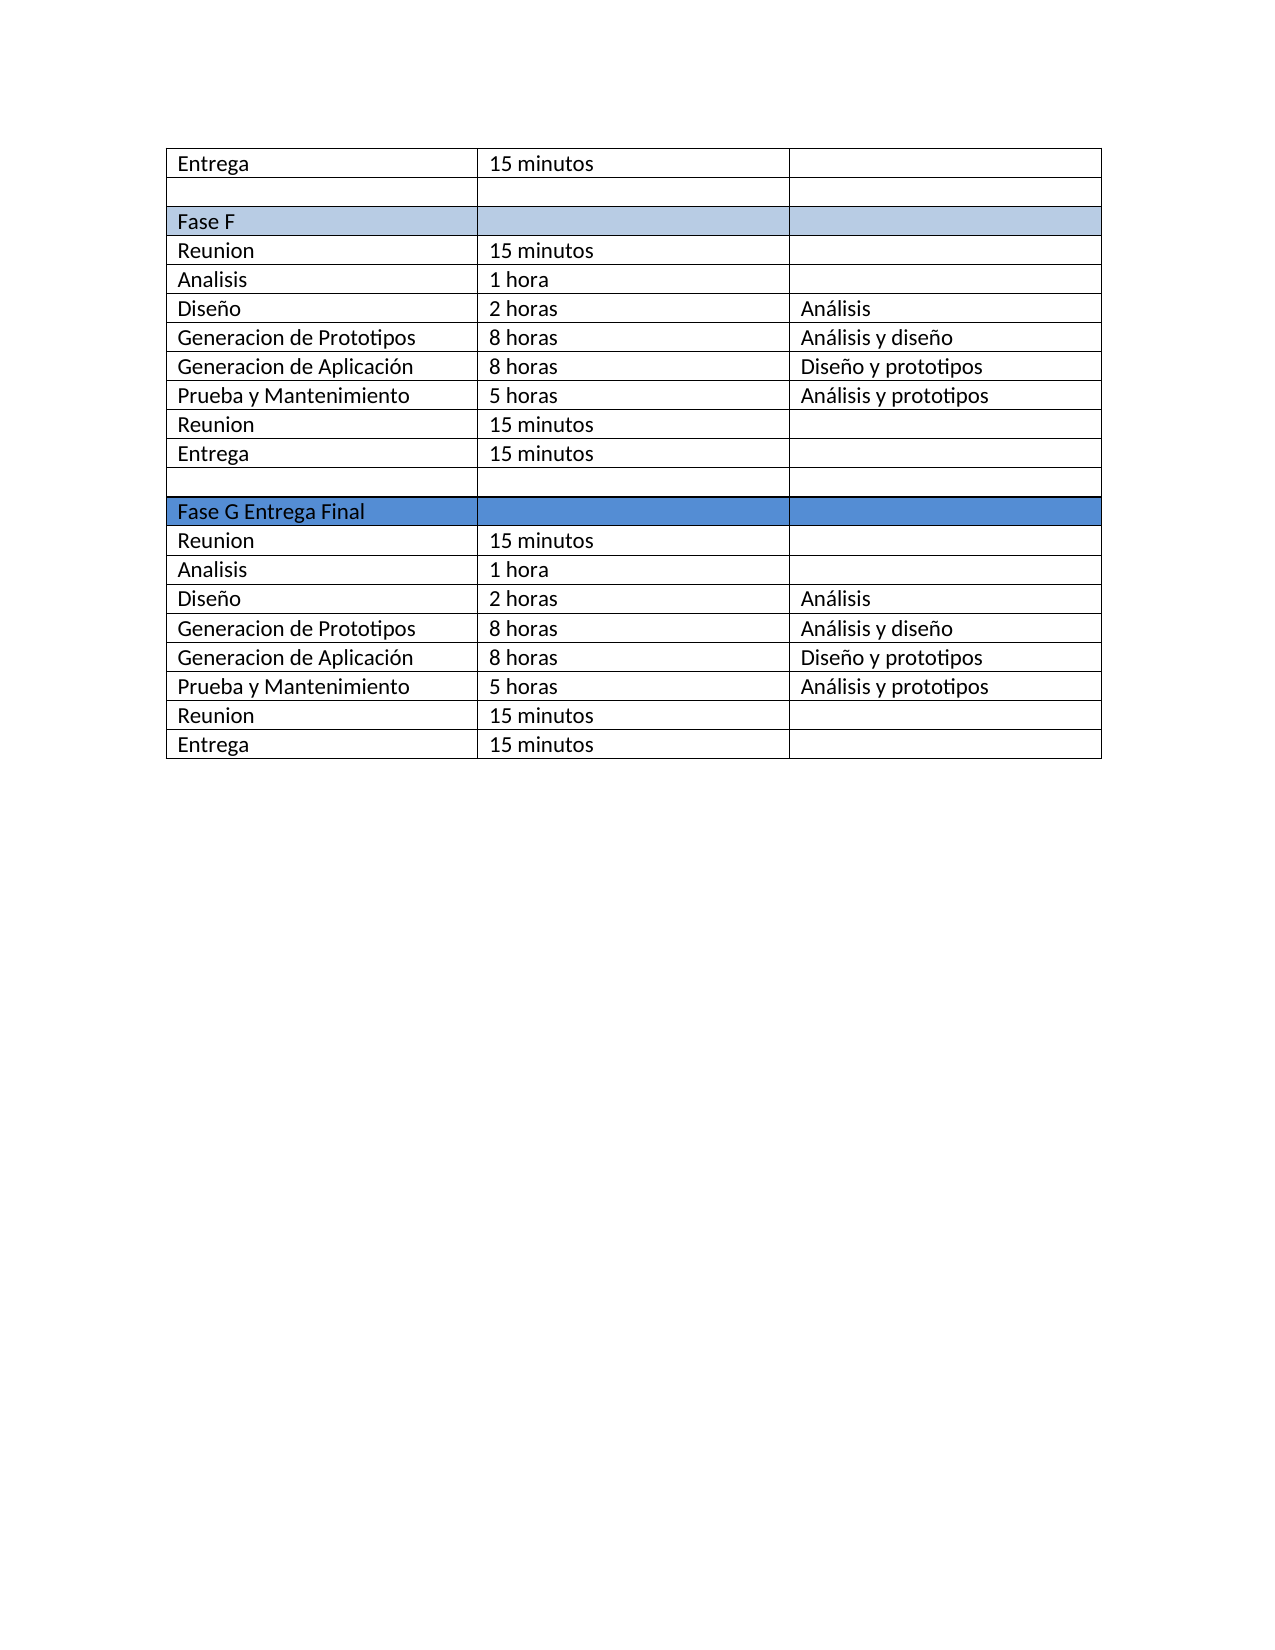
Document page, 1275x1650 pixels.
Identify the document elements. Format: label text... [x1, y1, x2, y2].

table_cell 2 horas [478, 585, 789, 613]
table_cell Reunion [167, 410, 477, 438]
table_cell [790, 556, 1101, 583]
table_cell Entrega [167, 439, 477, 467]
table_cell [167, 468, 477, 496]
table_cell Generacion de Prototipos [167, 614, 477, 642]
table_cell Reunion [167, 236, 477, 264]
table_cell 8 horas [478, 614, 789, 642]
table_cell [790, 265, 1101, 293]
table_cell Analisis [167, 265, 477, 293]
table_cell Fase F [167, 207, 477, 235]
table_cell 8 horas [478, 323, 789, 351]
table_cell 5 horas [478, 381, 789, 409]
table_cell [790, 149, 1101, 177]
table_cell [790, 498, 1101, 525]
table_cell [790, 236, 1101, 264]
table_cell 5 horas [478, 672, 789, 700]
table_cell [790, 178, 1101, 206]
table_cell [790, 701, 1101, 729]
table_cell Diseño y prototipos [790, 643, 1101, 671]
table_cell 15 minutos [478, 149, 789, 177]
table_cell Generacion de Aplicación [167, 643, 477, 671]
table_cell Prueba y Mantenimiento [167, 672, 477, 700]
table_cell [790, 439, 1101, 467]
table_cell Generacion de Aplicación [167, 352, 477, 380]
table_cell 2 horas [478, 294, 789, 322]
table_cell [478, 178, 789, 206]
table_cell Análisis y prototipos [790, 381, 1101, 409]
table_cell Diseño [167, 294, 477, 322]
table_cell Entrega [167, 730, 477, 758]
table_cell Diseño y prototipos [790, 352, 1101, 380]
table_cell 1 hora [478, 556, 789, 583]
table_cell [790, 410, 1101, 438]
table_cell Reunion [167, 526, 477, 554]
table_cell Generacion de Prototipos [167, 323, 477, 351]
table_cell Análisis y diseño [790, 323, 1101, 351]
table_cell Reunion [167, 701, 477, 729]
table_cell Análisis [790, 585, 1101, 613]
table_cell [790, 730, 1101, 758]
table_cell 8 horas [478, 643, 789, 671]
table_cell 1 hora [478, 265, 789, 293]
table_cell 8 horas [478, 352, 789, 380]
table_cell Diseño [167, 585, 477, 613]
table_cell [790, 207, 1101, 235]
table_cell 15 minutos [478, 236, 789, 264]
table_cell 15 minutos [478, 701, 789, 729]
table_cell [478, 468, 789, 496]
table_cell 15 minutos [478, 410, 789, 438]
table_cell 15 minutos [478, 730, 789, 758]
table_cell [167, 178, 477, 206]
table_cell Prueba y Mantenimiento [167, 381, 477, 409]
table_cell [790, 468, 1101, 496]
table_cell Análisis y diseño [790, 614, 1101, 642]
table_cell 15 minutos [478, 439, 789, 467]
table_cell Análisis y prototipos [790, 672, 1101, 700]
table_cell Entrega [167, 149, 477, 177]
table_cell Fase G Entrega Final [167, 498, 477, 525]
table_cell Análisis [790, 294, 1101, 322]
table_cell [478, 498, 789, 525]
table_cell 15 minutos [478, 526, 789, 554]
table_cell Analisis [167, 556, 477, 583]
table_cell [478, 207, 789, 235]
table_cell [790, 526, 1101, 554]
